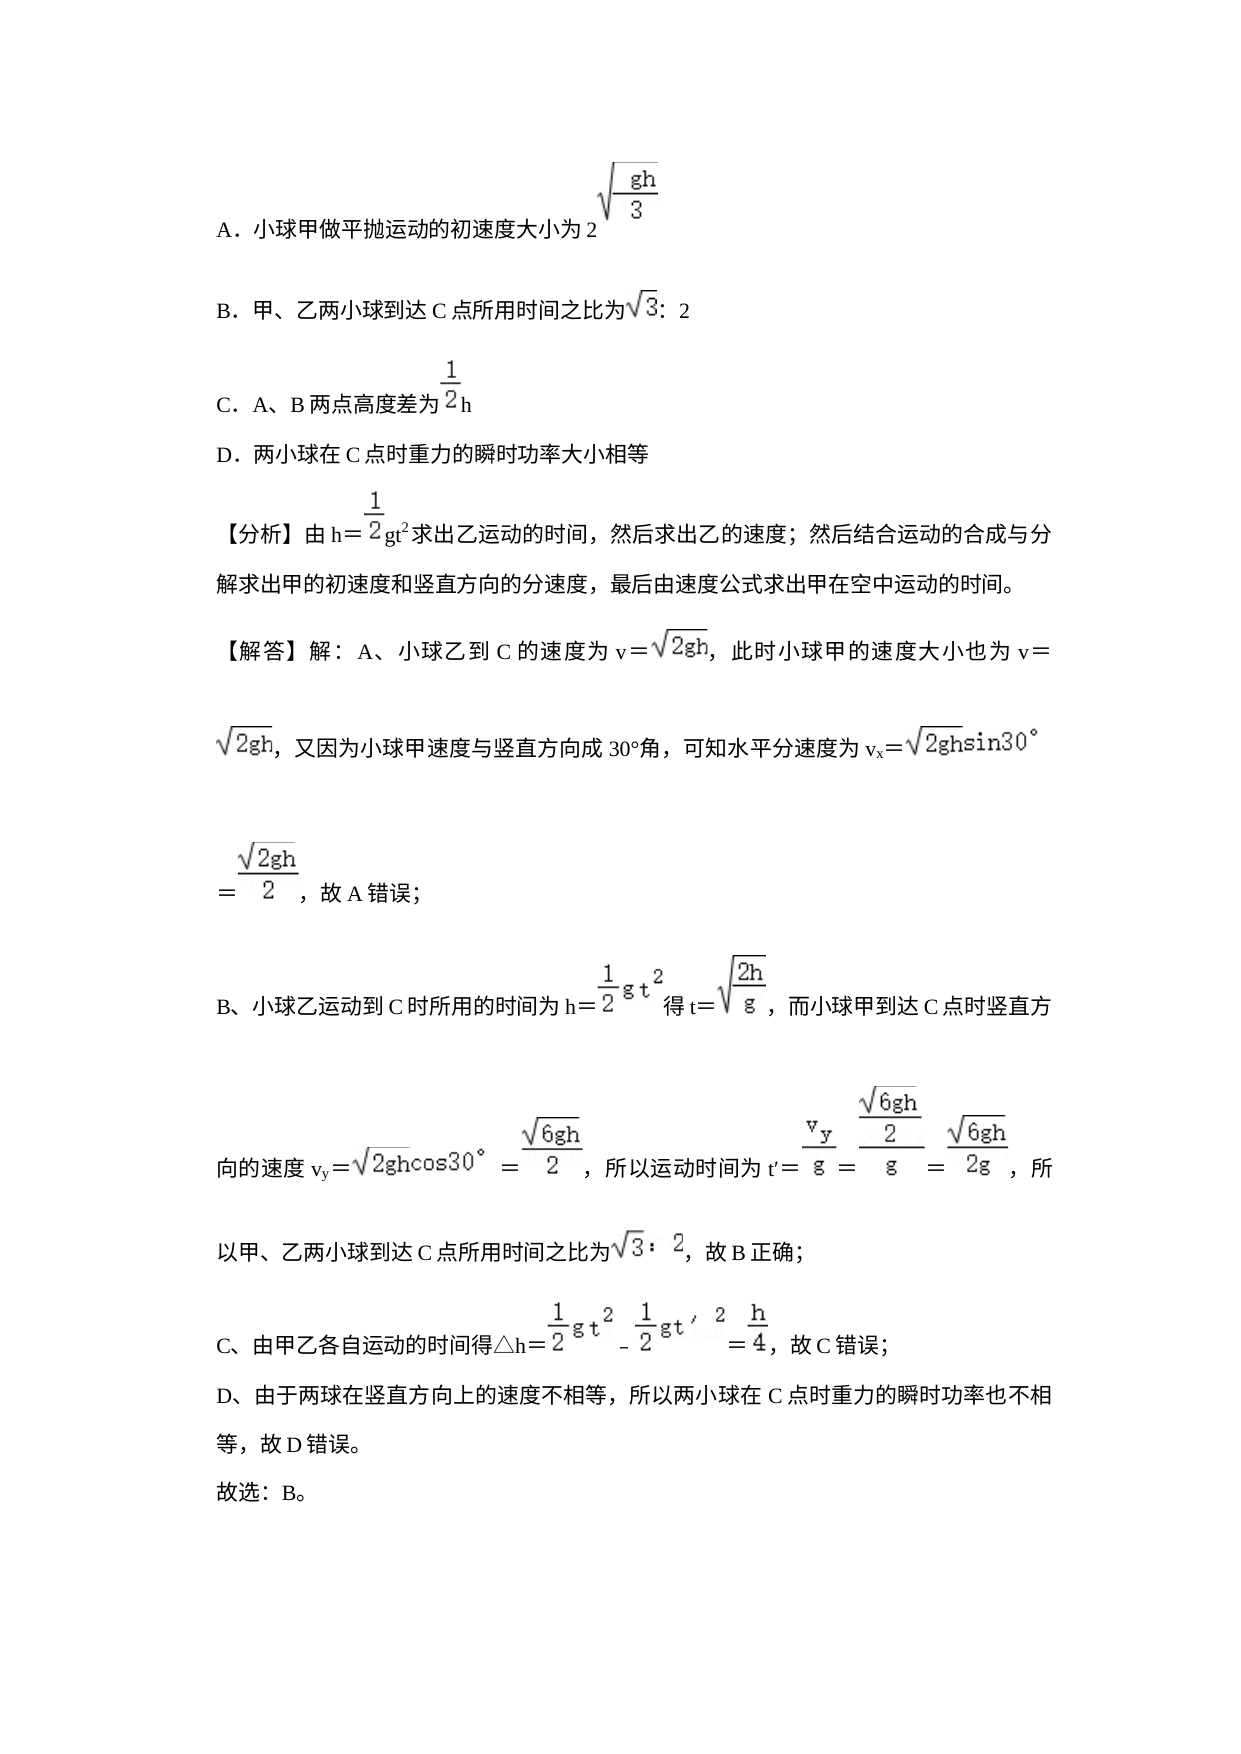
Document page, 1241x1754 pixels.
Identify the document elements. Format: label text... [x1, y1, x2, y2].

picture [802, 1111, 837, 1177]
picture [547, 1298, 614, 1354]
picture [440, 356, 461, 411]
text D、由于两球在竖直方向上的速度不相等，所以两小球在C点时重力的瞬时功率也不相等，故D错误。 [216, 1377, 1053, 1459]
picture [597, 162, 658, 222]
picture [905, 726, 1053, 757]
text 【解答】解：A、小球乙到C的速度为v＝，此时小球甲的速度大小也为v＝，又因为小球甲速度与竖直方向成30°角，可知水平分速度为vx＝＝，故A错误； [216, 615, 1053, 924]
picture [364, 487, 385, 542]
picture [859, 1086, 925, 1177]
picture [947, 1115, 1009, 1177]
text A．小球甲做平抛运动的初速度大小为2 [187, 162, 1053, 259]
picture [597, 960, 664, 1015]
picture [717, 955, 766, 1015]
picture [352, 1147, 500, 1177]
picture [521, 1117, 583, 1177]
picture [611, 1229, 683, 1261]
text 【分析】由h＝gt2求出乙运动的时间，然后求出乙的速度；然后结合运动的合成与分解求出甲的初速度和竖直方向的分速度，最后由速度公式求出甲在空中运动的时间。 [216, 485, 1053, 599]
text C．A、B两点高度差为h [187, 356, 1053, 421]
picture [216, 726, 273, 757]
picture [651, 629, 708, 659]
text C、由甲乙各自运动的时间得△h＝﹣＝，故C错误； [216, 1297, 1053, 1362]
picture [747, 1298, 768, 1354]
text 故选：B。 [216, 1474, 1053, 1507]
picture [625, 290, 657, 319]
text B．甲、乙两小球到达C点所用时间之比为：2 [187, 275, 1053, 340]
text B、小球乙运动到C时所用的时间为h＝得t＝，而小球甲到达C点时竖直方向的速度vy＝＝，所以运动时间为t′＝＝＝，所以甲、乙两小球到达C点所用时间之比为，故B正确； [216, 939, 1053, 1281]
picture [237, 842, 299, 902]
picture [635, 1298, 726, 1354]
text D．两小球在C点时重力的瞬时功率大小相等 [187, 437, 1053, 469]
